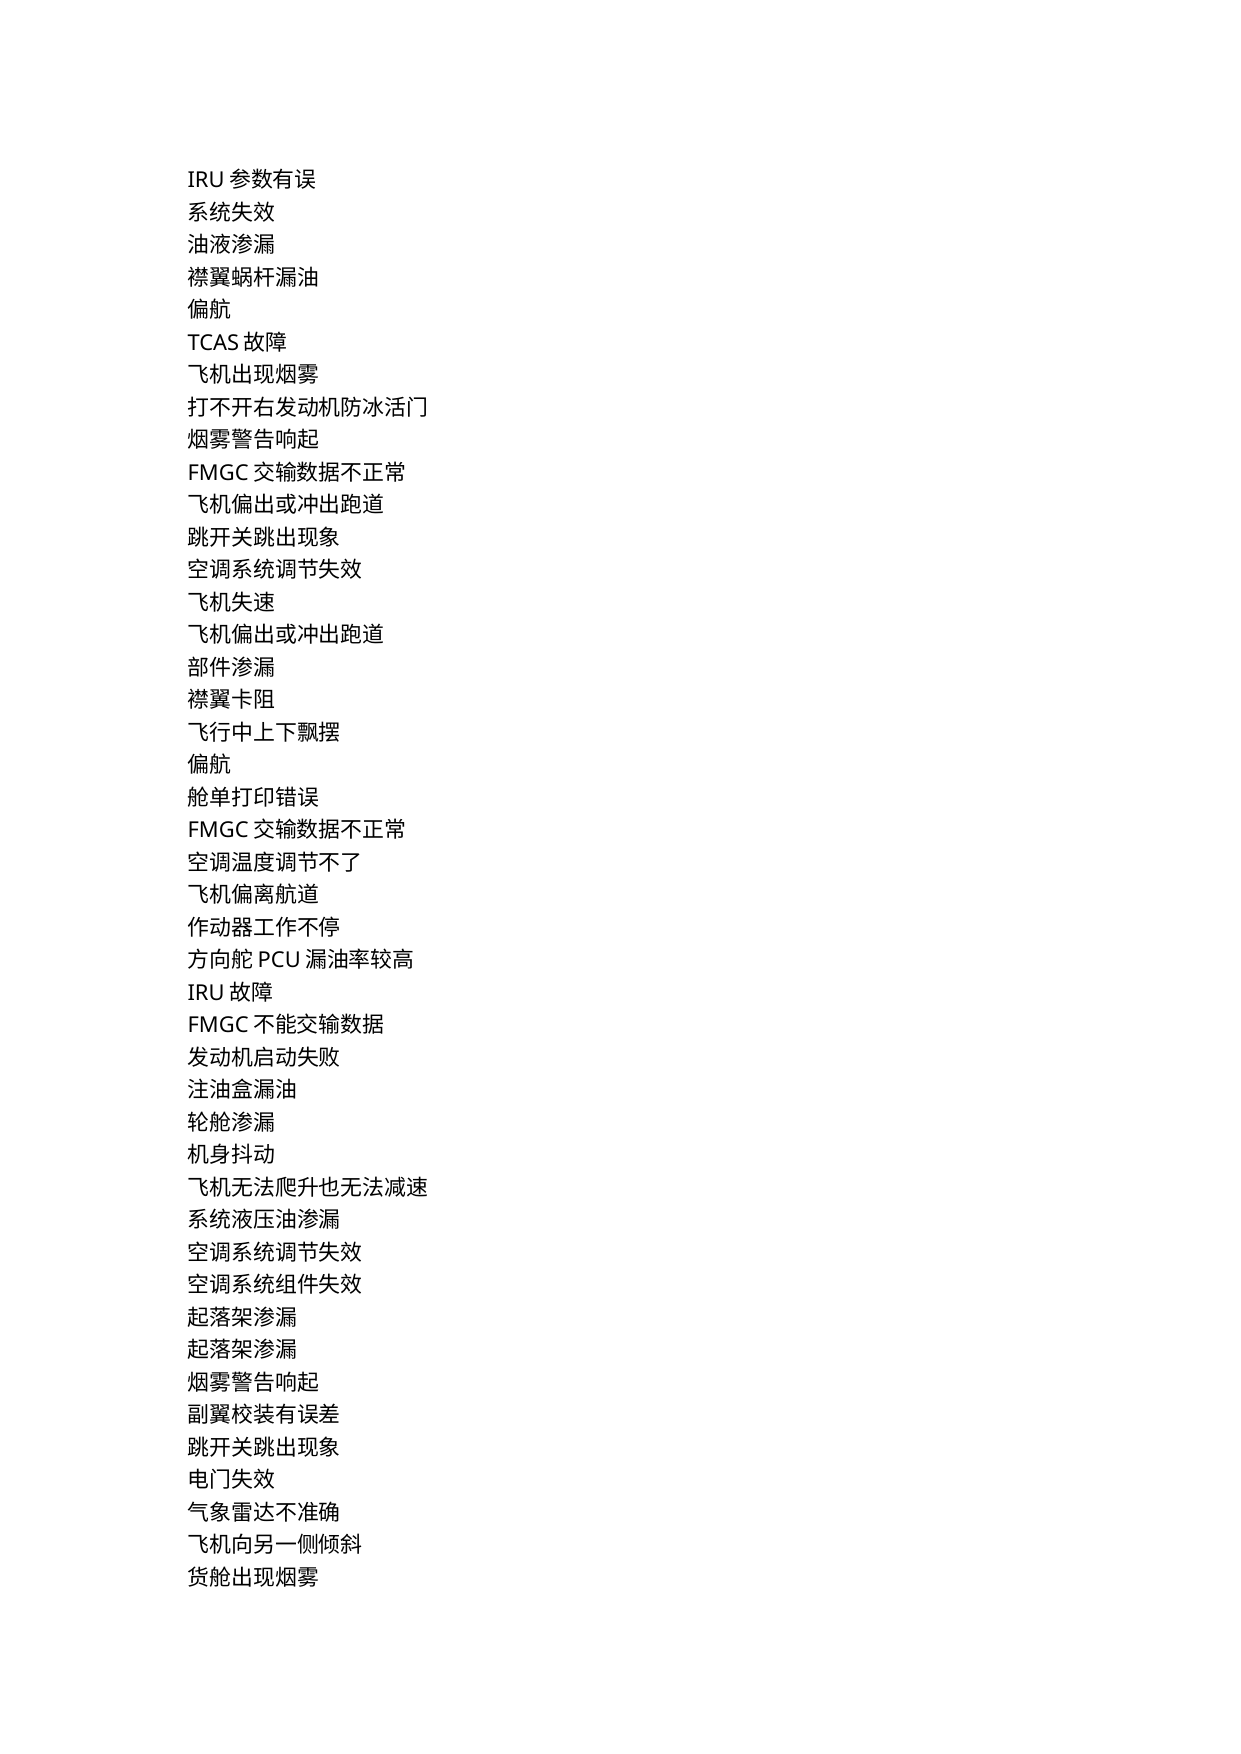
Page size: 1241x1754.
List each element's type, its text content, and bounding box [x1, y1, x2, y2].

text FMGC不能交输数据 [187, 1007, 1053, 1039]
text 系统液压油渗漏 [187, 1202, 1053, 1234]
text 飞机向另一侧倾斜 [187, 1527, 1053, 1559]
text 跳开关跳出现象 [187, 1429, 1053, 1462]
text 油液渗漏 [187, 227, 1053, 259]
text 飞机无法爬升也无法减速 [187, 1169, 1053, 1202]
text 机身抖动 [187, 1137, 1053, 1169]
text FMGC交输数据不正常 [187, 454, 1053, 487]
text 部件渗漏 [187, 649, 1053, 682]
text 襟翼卡阻 [187, 682, 1053, 714]
text 方向舵PCU漏油率较高 [187, 942, 1053, 974]
text 空调系统调节失效 [187, 1234, 1053, 1267]
text 飞行中上下飘摆 [187, 714, 1053, 747]
text 气象雷达不准确 [187, 1494, 1053, 1527]
text 电门失效 [187, 1462, 1053, 1494]
text 飞机偏离航道 [187, 877, 1053, 909]
text IRU参数有误 [187, 162, 1053, 194]
text 空调系统调节失效 [187, 552, 1053, 584]
text 作动器工作不停 [187, 909, 1053, 942]
text 注油盒漏油 [187, 1072, 1053, 1104]
text 打不开右发动机防冰活门 [187, 389, 1053, 422]
text 飞机偏出或冲出跑道 [187, 487, 1053, 519]
text 起落架渗漏 [187, 1299, 1053, 1332]
text IRU故障 [187, 974, 1053, 1007]
text 烟雾警告响起 [187, 422, 1053, 454]
text 舱单打印错误 [187, 779, 1053, 812]
text 偏航 [187, 747, 1053, 779]
text 空调系统组件失效 [187, 1267, 1053, 1299]
text 偏航 [187, 292, 1053, 324]
text 襟翼蜗杆漏油 [187, 259, 1053, 292]
text FMGC交输数据不正常 [187, 812, 1053, 844]
text 跳开关跳出现象 [187, 519, 1053, 552]
text 烟雾警告响起 [187, 1364, 1053, 1397]
text 系统失效 [187, 194, 1053, 227]
text 飞机出现烟雾 [187, 357, 1053, 389]
text 空调温度调节不了 [187, 844, 1053, 877]
text 起落架渗漏 [187, 1332, 1053, 1364]
text 副翼校装有误差 [187, 1397, 1053, 1429]
text 飞机失速 [187, 584, 1053, 617]
text 飞机偏出或冲出跑道 [187, 617, 1053, 649]
text 发动机启动失败 [187, 1039, 1053, 1072]
text 货舱出现烟雾 [187, 1559, 1053, 1592]
text 轮舱渗漏 [187, 1104, 1053, 1137]
text TCAS故障 [187, 324, 1053, 357]
